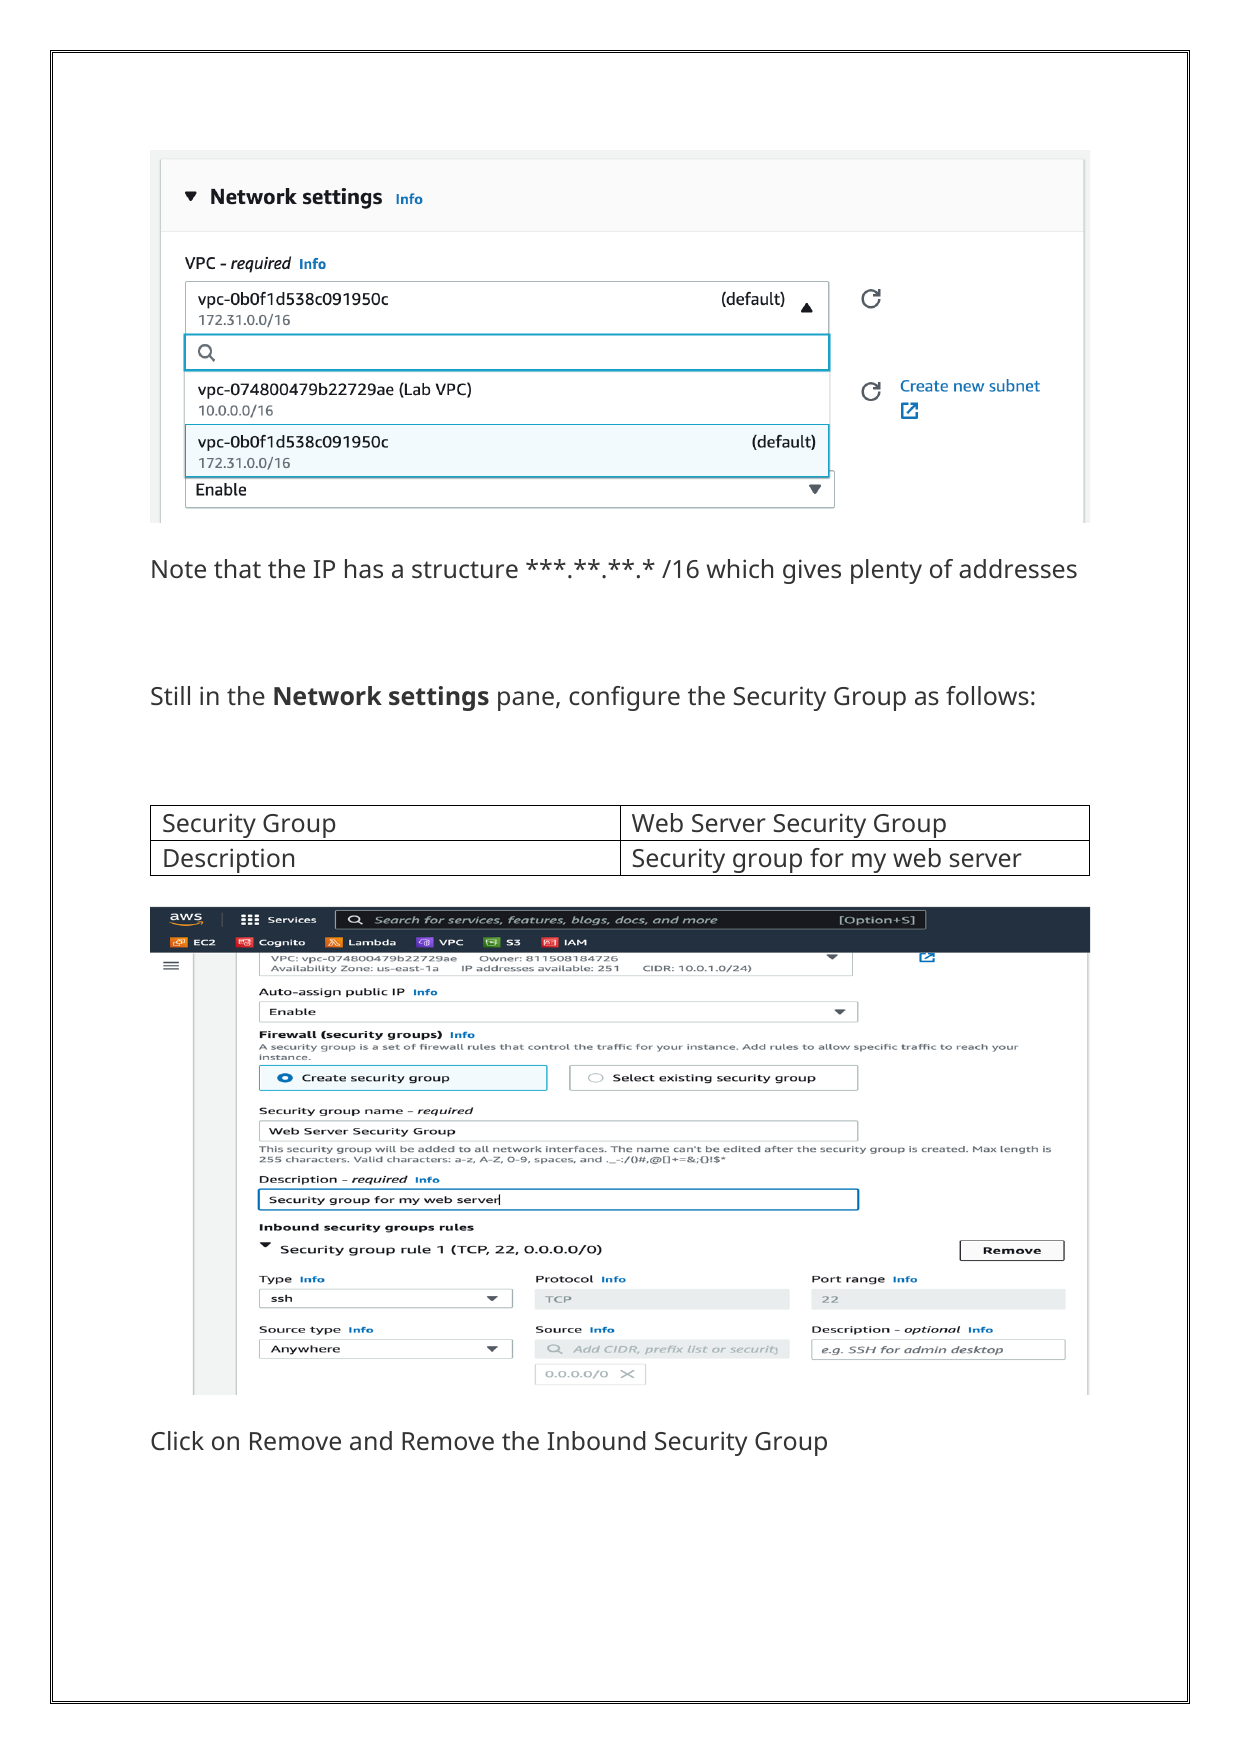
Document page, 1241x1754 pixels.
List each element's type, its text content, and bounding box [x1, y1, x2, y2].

table_header Security Group [151, 806, 620, 840]
text Still in the Network settings pane, configure the Security Group as follows: [150, 678, 1090, 712]
table_header Web Server Security Group [621, 806, 1089, 840]
picture [150, 905, 1091, 1395]
text Note that the IP has a structure ***.**.**.* /16 which gives plenty of addresses [150, 552, 1090, 586]
table_cell Security group for my web server [621, 841, 1089, 875]
text Click on Remove and Remove the Inbound Security Group [150, 1423, 1090, 1457]
table_cell Description [151, 841, 620, 875]
picture [150, 150, 1091, 523]
